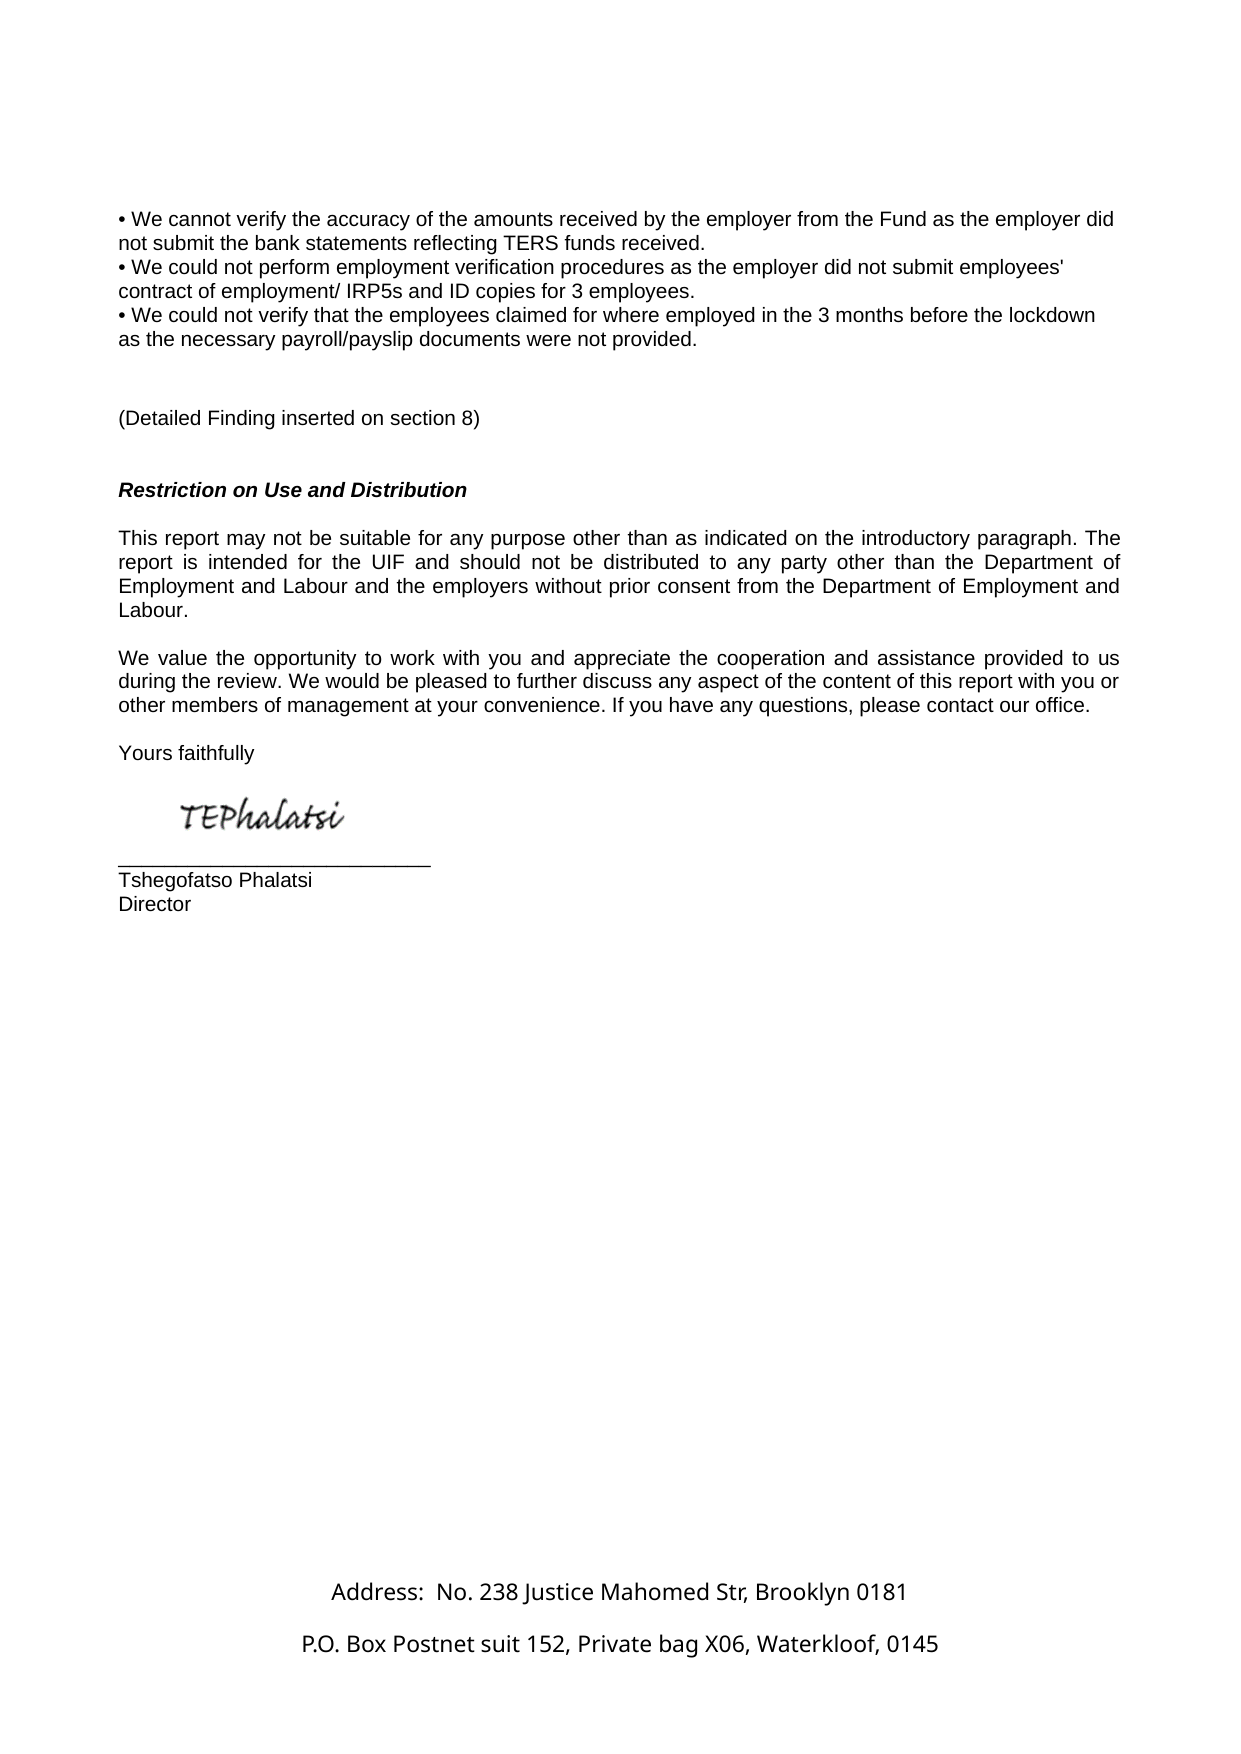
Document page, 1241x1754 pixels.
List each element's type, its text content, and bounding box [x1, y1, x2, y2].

text This report may not be suitable for any purpose other than as indicated on the introductory paragraph. The report is intended for the UIF and should not be distributed to any party other than the Department of Employment and Labour and the employers without prior consent from the Department of Employment and Labour. [118, 526, 1122, 621]
text Director [118, 892, 1122, 916]
text Restriction on Use and Distribution [118, 478, 1122, 502]
text Tshegofatso Phalatsi [118, 868, 1122, 892]
text We value the opportunity to work with you and appreciate the cooperation and assistance provided to us during the review. We would be pleased to further discuss any aspect of the content of this report with you or other members of management at your convenience. If you have any questions, please contact our office. [118, 645, 1122, 717]
text (Detailed Finding inserted on section 8) [118, 406, 1122, 430]
picture [162, 789, 352, 844]
text Yours faithfully [118, 741, 1122, 765]
text • We cannot verify the accuracy of the amounts received by the employer from the Fund as the employer did not submit the bank statements reflecting TERS funds received. • We could not perform employment verification procedures as the employer did not submit employees' contract of employment/ IRP5s and ID copies for 3 employees. • We could not verify that the employees claimed for where employed in the 3 months before the lockdown as the necessary payroll/payslip documents were not provided. [118, 207, 1122, 382]
text ___________________________ [118, 844, 1122, 868]
